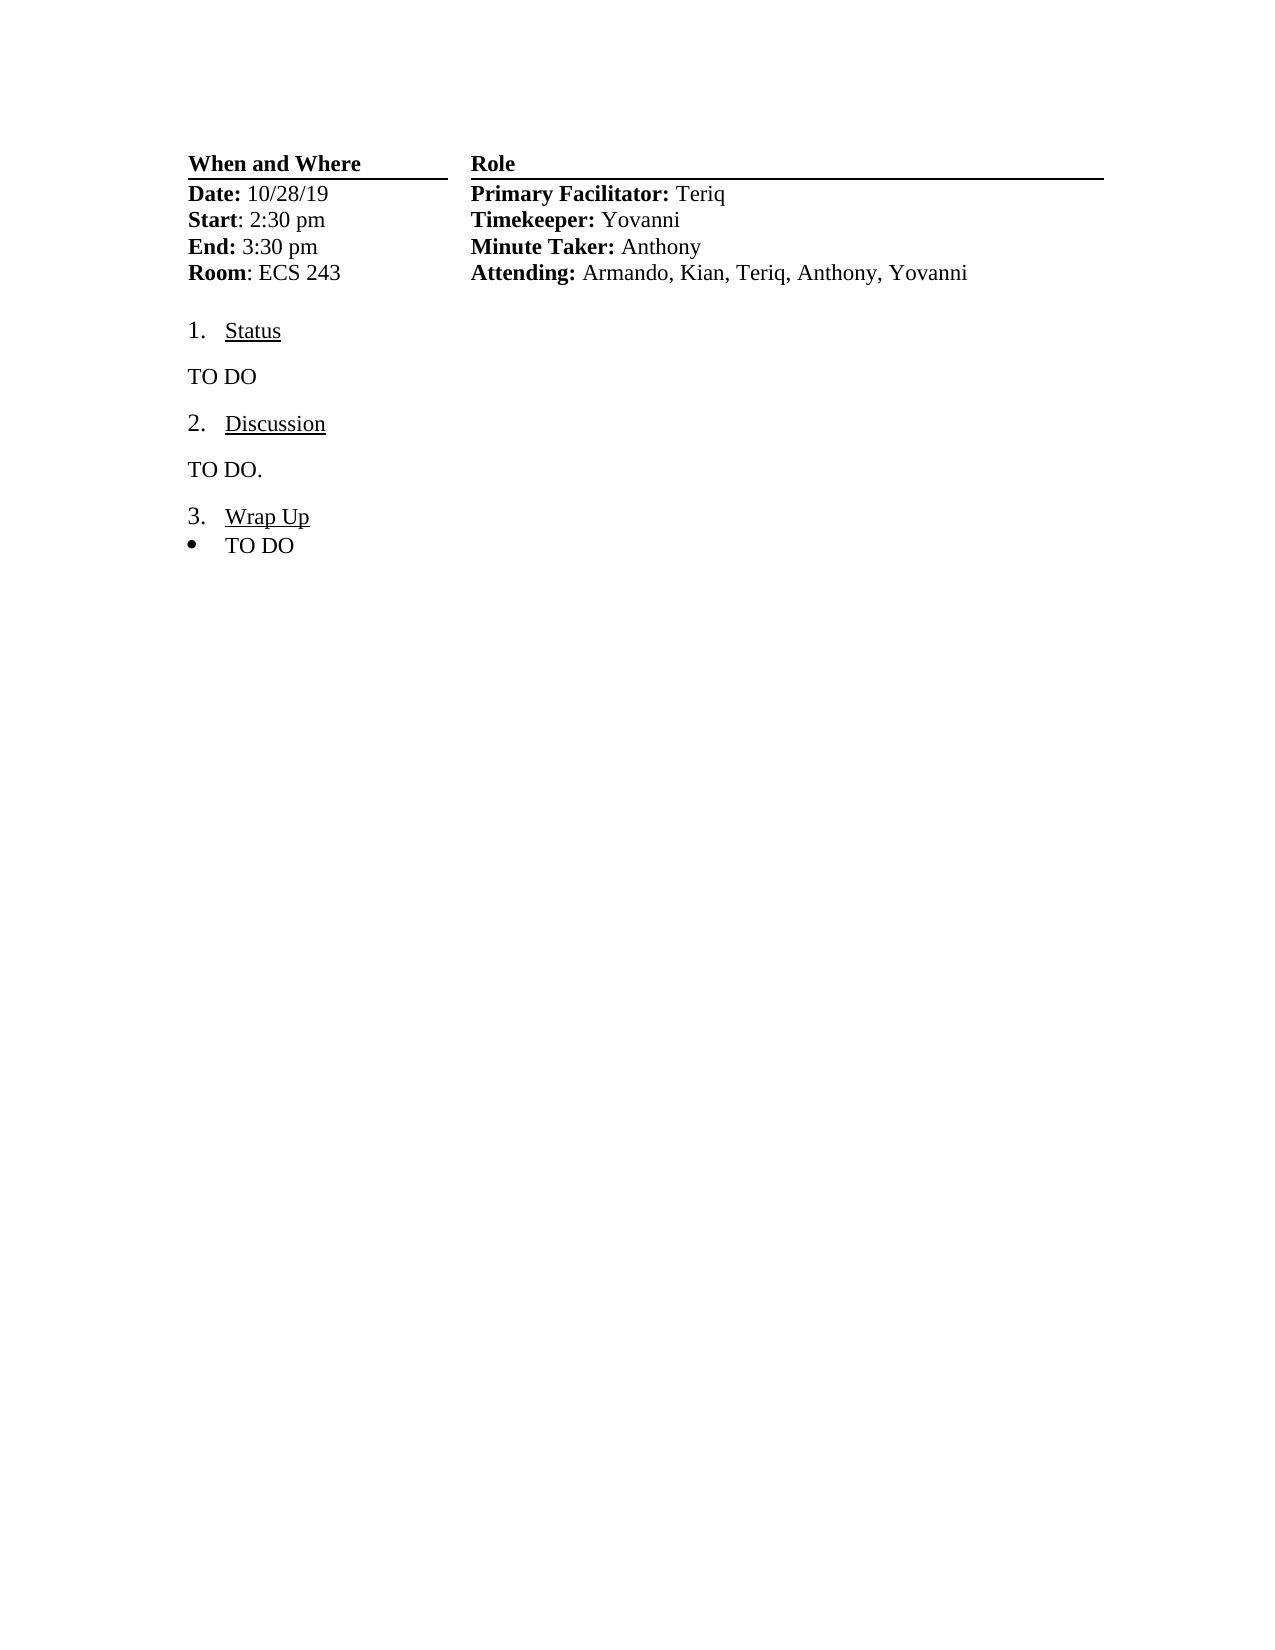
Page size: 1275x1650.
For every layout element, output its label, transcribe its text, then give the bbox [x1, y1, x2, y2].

text TO DO. [187, 456, 1125, 482]
list Discussion [187, 408, 1125, 437]
table_header Role Primary Facilitator: Teriq Timekeeper: Yovanni Minute Taker: Anthony Attending: Armando, Kian, Teriq, Anthony, Yovanni [459, 150, 1115, 285]
text TO DO [187, 363, 1125, 390]
list Wrap Up [187, 501, 1125, 530]
list Status [187, 316, 1125, 344]
table_header When and Where Date: 10/28/19 Start: 2:30 pm End: 3:30 pm Room: ECS 243 [150, 150, 459, 285]
list TO DO [187, 532, 1125, 559]
